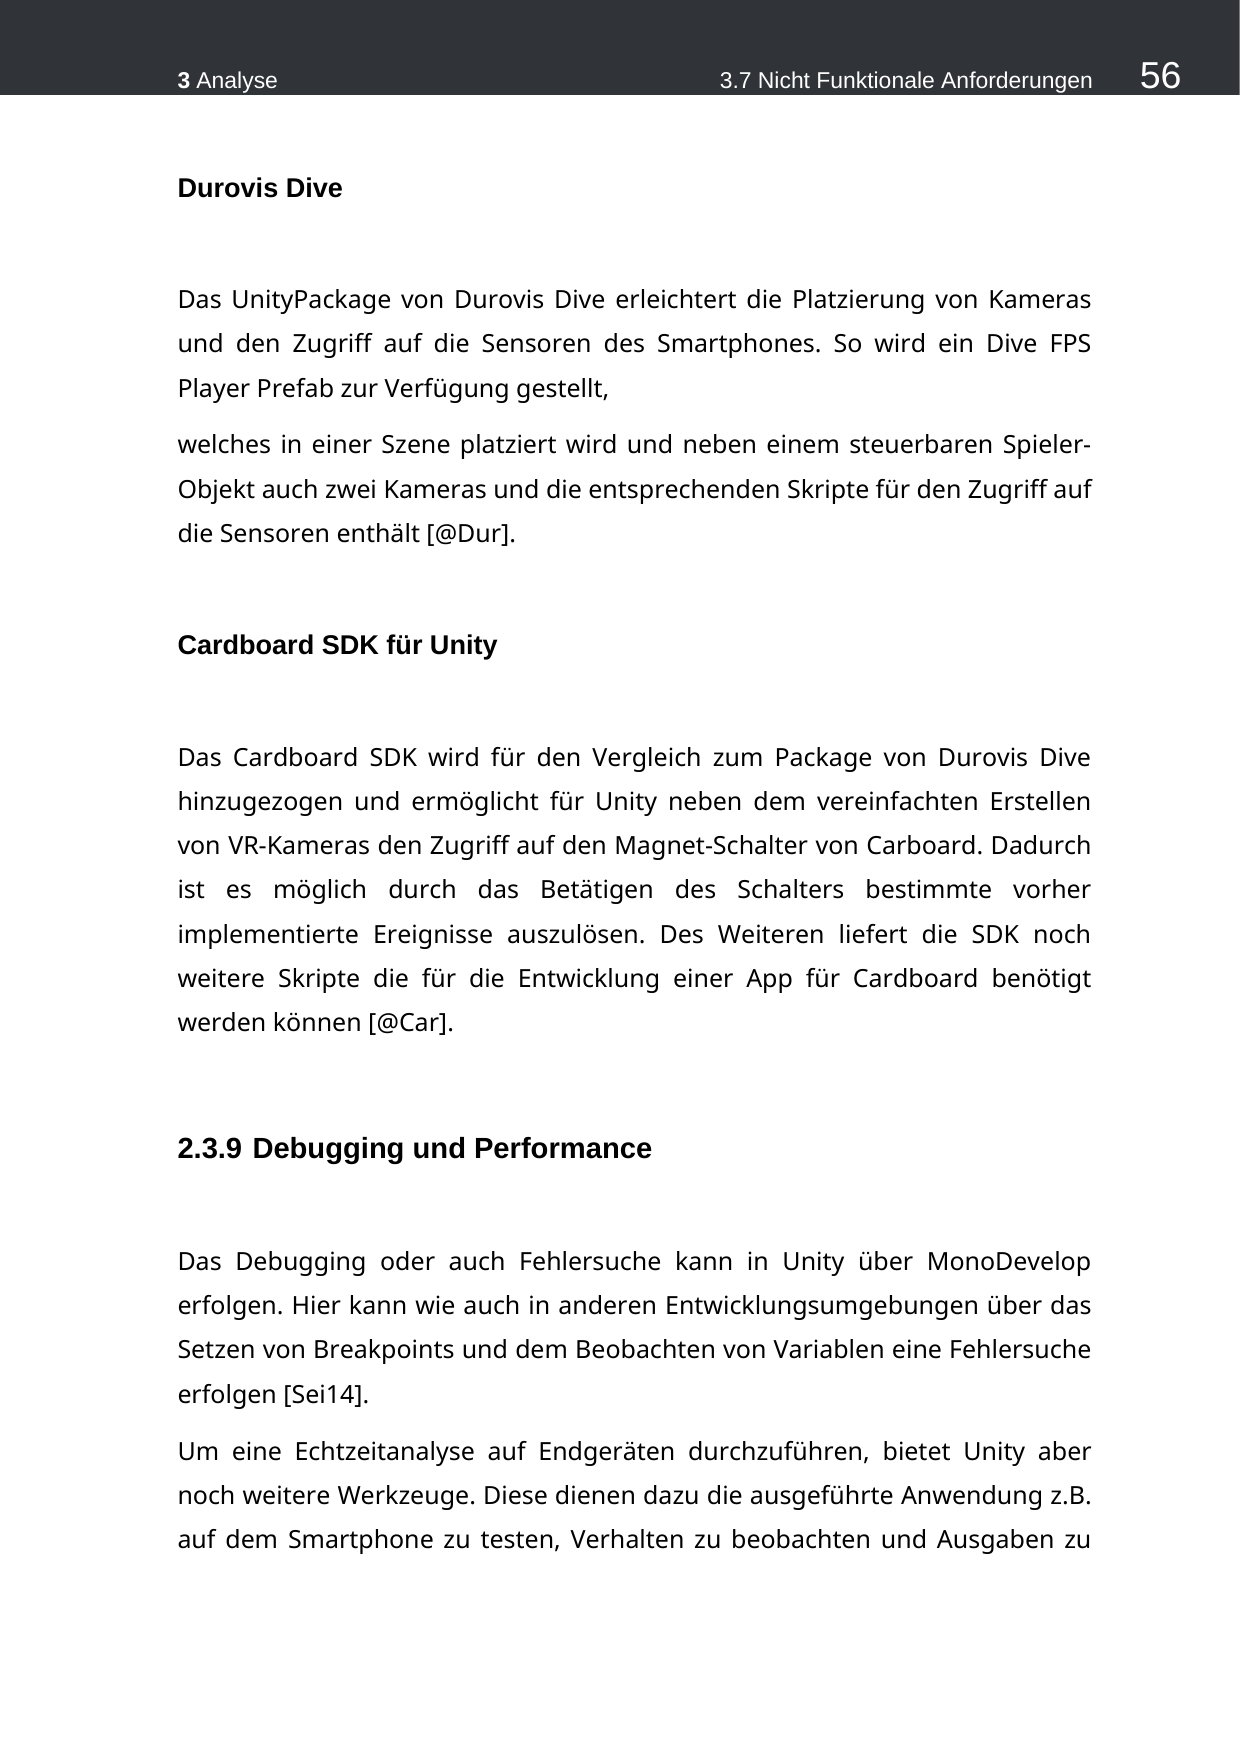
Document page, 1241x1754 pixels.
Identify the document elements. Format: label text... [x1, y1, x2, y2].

text Das Debugging oder auch Fehlersuche kann in Unity über MonoDevelop erfolgen. Hier kann wie auch in anderen Entwicklungsumgebungen über das Setzen von Breakpoints und dem Beobachten von Variablen eine Fehlersuche erfolgen [Sei14]. [177, 1244, 1092, 1411]
text Das Cardboard SDK wird für den Vergleich zum Package von Durovis Dive hinzugezogen und ermöglicht für Unity neben dem vereinfachten Erstellen von VR-Kameras den Zugriff auf den Magnet-Schalter von Carboard. Dadurch ist es möglich durch das Betätigen des Schalters bestimmte vorher implementierte Ereignisse auszulösen. Des Weiteren liefert die SDK noch weitere Skripte die für die Entwicklung einer App für Cardboard benötigt werden können [@Car]. [177, 739, 1092, 1039]
text Das UnityPackage von Durovis Dive erleichtert die Platzierung von Kameras und den Zugriff auf die Sensoren des Smartphones. So wird ein Dive FPS Player Prefab zur Verfügung gestellt, [177, 282, 1092, 404]
text Cardboard SDK für Unity [177, 629, 1092, 661]
text Durovis Dive [177, 172, 1092, 203]
text welches in einer Szene platziert wird und neben einem steuerbaren Spieler-Objekt auch zwei Kameras und die entsprechenden Skripte für den Zugriff auf die Sensoren enthält [@Dur]. [177, 427, 1092, 550]
subtitle Debugging und Performance [177, 1131, 1092, 1164]
